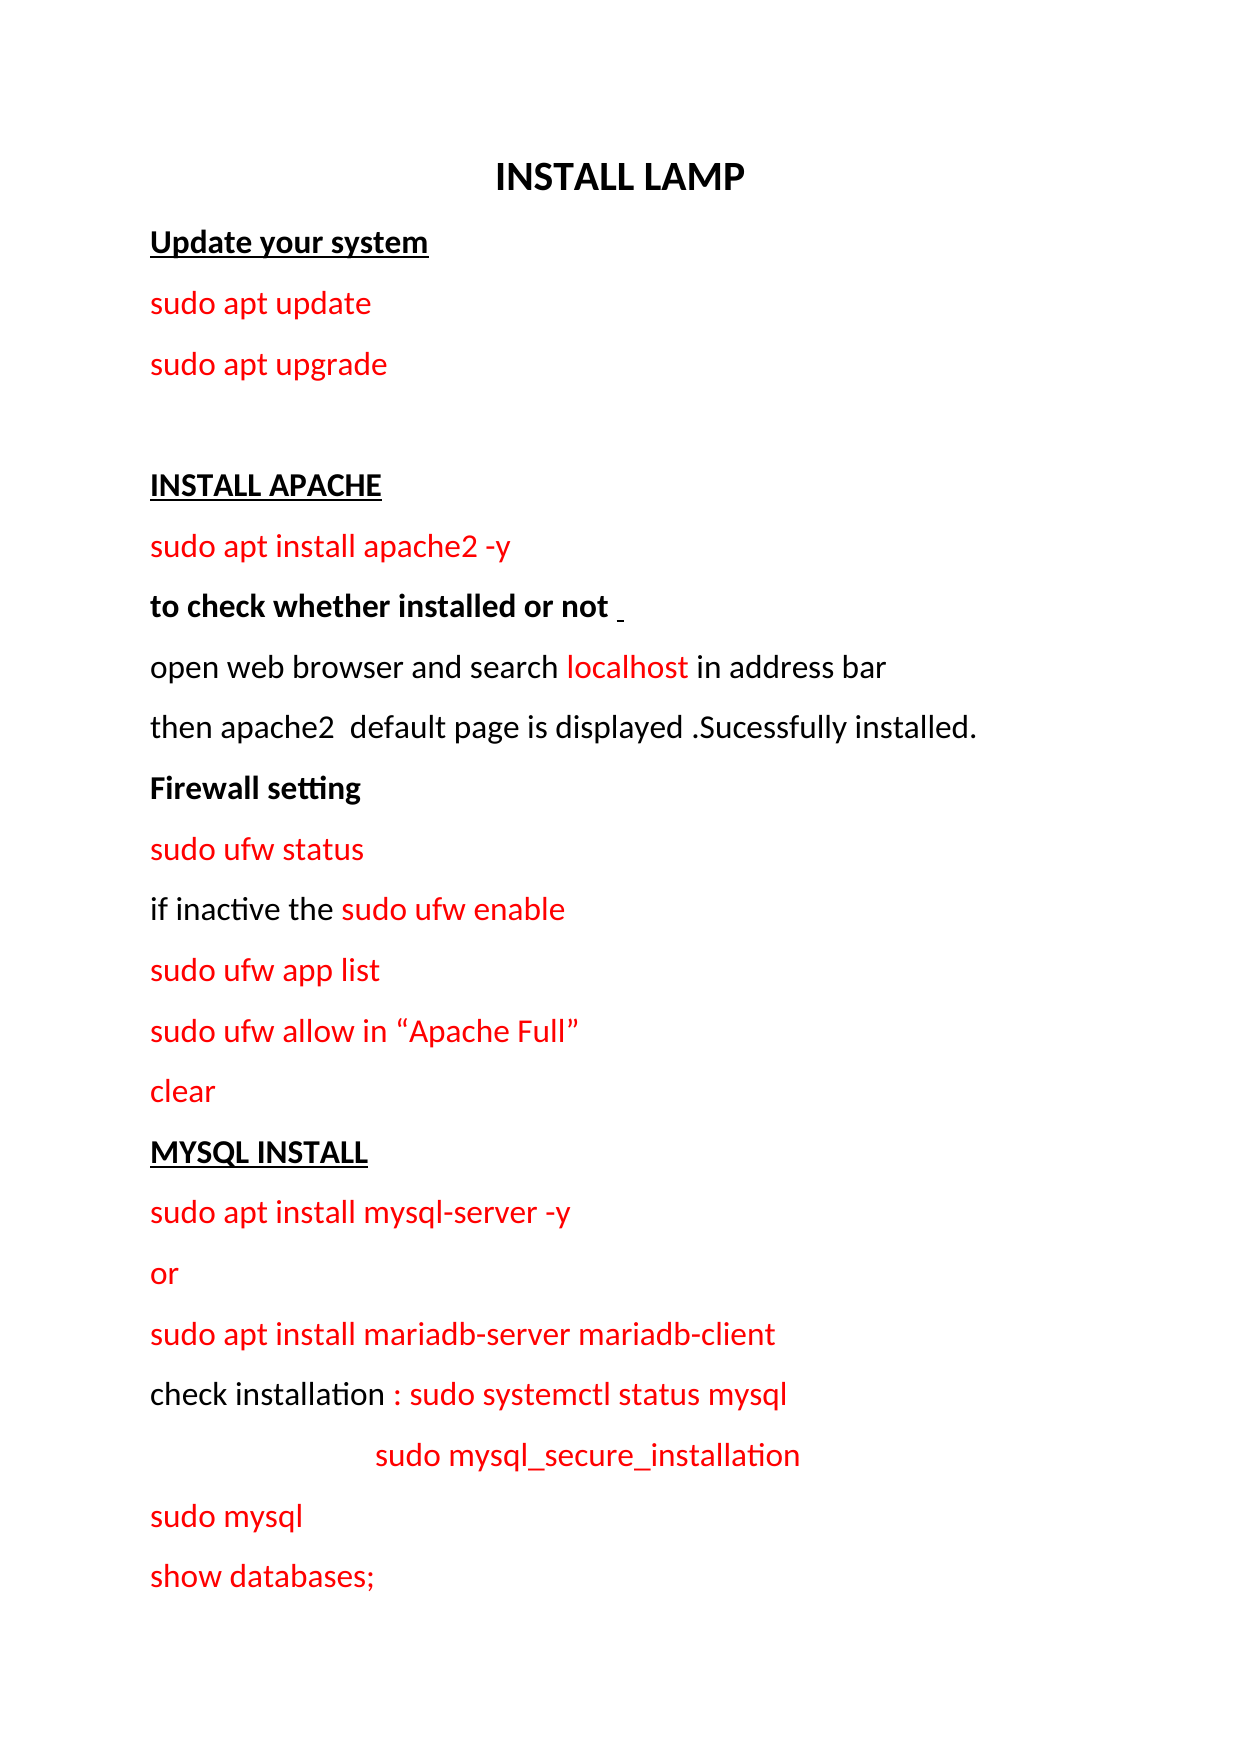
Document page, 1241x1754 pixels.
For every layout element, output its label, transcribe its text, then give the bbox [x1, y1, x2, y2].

text sudo apt install mariadb-server mariadb-client [150, 1313, 1090, 1353]
text sudo ufw allow in “Apache Full” [150, 1010, 1090, 1050]
text sudo apt upgrade [150, 343, 1090, 383]
text check installation : sudo systemctl status mysql [150, 1373, 1090, 1414]
text if inactive the sudo ufw enable [150, 888, 1090, 929]
text sudo ufw app list [150, 949, 1090, 990]
text INSTALL LAMP [150, 150, 1090, 201]
text open web browser and search localhost in address bar [150, 646, 1090, 687]
text sudo apt install apache2 -y [150, 525, 1090, 565]
text show databases; [150, 1555, 1090, 1596]
text sudo apt install mysql-server -y [150, 1192, 1090, 1232]
text Update your system [150, 222, 1090, 262]
text sudo mysql_secure_installation [375, 1434, 1090, 1475]
text MYSQL INSTALL [150, 1131, 1090, 1172]
text sudo mysql [150, 1495, 1090, 1535]
text Firewall setting [150, 767, 1090, 808]
text sudo apt update [150, 282, 1090, 323]
text clear [150, 1070, 1090, 1111]
text or [150, 1252, 1090, 1293]
text sudo ufw status [150, 828, 1090, 868]
text INSTALL APACHE [150, 464, 1090, 505]
text then apache2 default page is displayed .Sucessfully installed. [150, 707, 1090, 747]
text to check whether installed or not [150, 585, 1090, 626]
